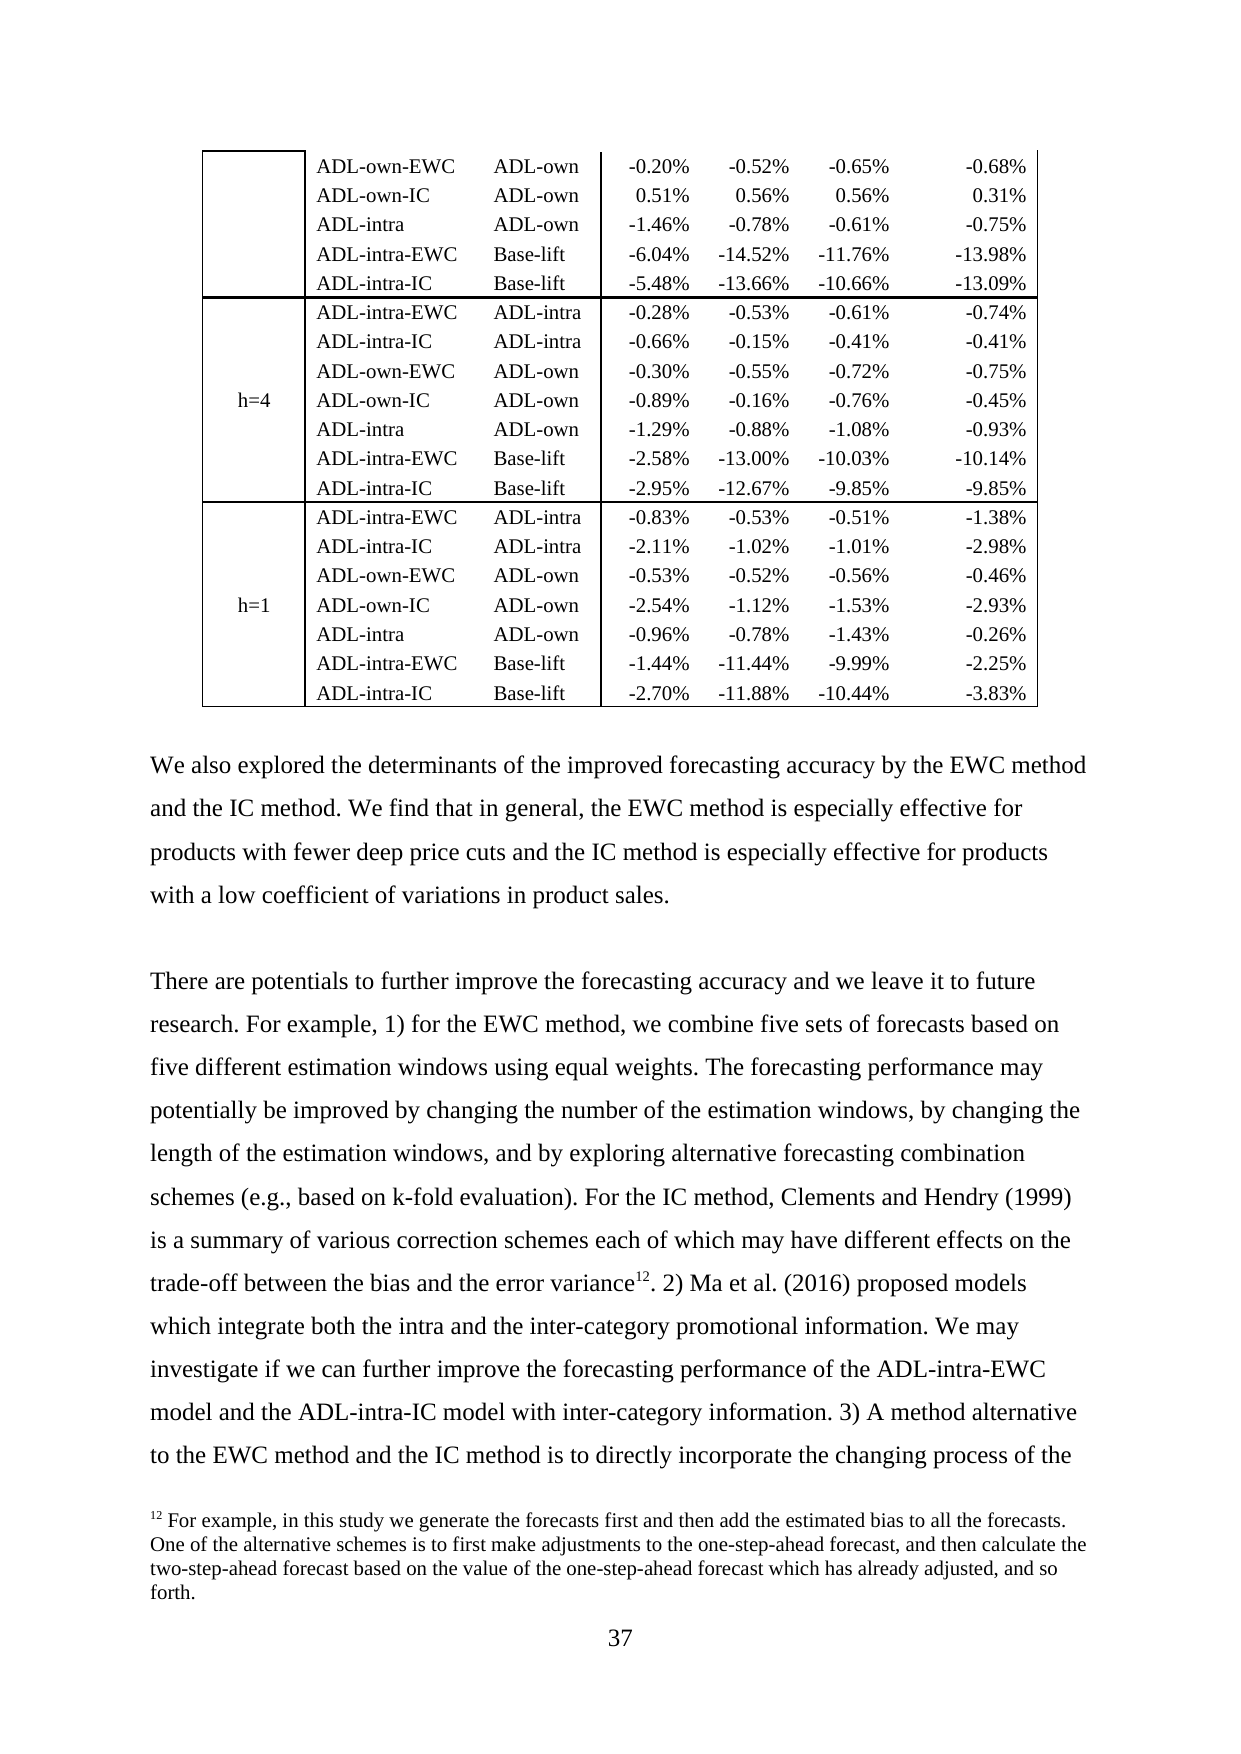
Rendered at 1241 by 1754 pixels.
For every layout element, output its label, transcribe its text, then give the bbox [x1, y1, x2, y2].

table_cell Base-lift [482, 472, 600, 501]
table_cell -10.44% [800, 677, 900, 706]
table_cell -0.15% [701, 326, 800, 355]
table_cell -3.83% [900, 677, 1037, 706]
table_cell -0.16% [701, 384, 800, 413]
table_cell 0.51% [602, 179, 701, 208]
table_cell -0.51% [800, 503, 900, 531]
table_cell 0.31% [900, 179, 1037, 208]
table_cell 0.56% [800, 179, 900, 208]
table_cell -0.83% [602, 503, 701, 531]
table_cell -2.95% [602, 472, 701, 501]
table_cell -1.01% [800, 531, 900, 560]
table_cell ADL-own-IC [306, 179, 482, 208]
table_cell Base-lift [482, 648, 600, 677]
table_cell ADL-own [482, 179, 600, 208]
table_cell -0.93% [900, 414, 1037, 443]
table_cell Base-lift [482, 267, 600, 296]
table_cell ADL-own-IC [306, 589, 482, 618]
table_cell -14.52% [701, 238, 800, 267]
table_cell -13.00% [701, 443, 800, 472]
table_cell ADL-own [482, 384, 600, 413]
table_cell -11.88% [701, 677, 800, 706]
table_cell ADL-intra-EWC [306, 443, 482, 472]
table_cell -2.58% [602, 443, 701, 472]
table_cell ADL-intra [482, 503, 600, 531]
table_cell -9.85% [800, 472, 900, 501]
table_cell -1.43% [800, 618, 900, 648]
table_cell -0.89% [602, 384, 701, 413]
table_cell -0.61% [800, 209, 900, 238]
table_cell -5.48% [602, 267, 701, 296]
table_cell -1.38% [900, 503, 1037, 531]
table_cell -0.52% [701, 150, 800, 179]
table_cell -0.75% [900, 355, 1037, 384]
table_cell -10.03% [800, 443, 900, 472]
table_cell ADL-own [482, 150, 601, 179]
table_cell ADL-intra-IC [306, 267, 482, 296]
table_cell -0.45% [900, 384, 1037, 413]
table_cell -1.46% [602, 209, 701, 238]
table_cell ADL-own [482, 355, 600, 384]
table_cell h=1 [203, 503, 304, 706]
table_cell -0.75% [900, 209, 1037, 238]
table_cell -2.70% [602, 677, 701, 706]
table_cell -1.53% [800, 589, 900, 618]
table_cell ADL-own-EWC [306, 560, 482, 589]
table_cell -0.74% [900, 299, 1037, 326]
table_cell -0.55% [701, 355, 800, 384]
table_cell -1.02% [701, 531, 800, 560]
table_cell Base-lift [482, 238, 600, 267]
table_cell ADL-intra [482, 531, 600, 560]
table_cell -0.68% [900, 150, 1037, 179]
table_cell ADL-intra-EWC [306, 299, 482, 326]
table_cell -1.08% [800, 414, 900, 443]
table_cell ADL-intra-EWC [306, 648, 482, 677]
table_cell -13.98% [900, 238, 1037, 267]
table_cell ADL-own [482, 414, 600, 443]
table_cell ADL-intra-IC [306, 472, 482, 501]
table_cell -9.99% [800, 648, 900, 677]
table_cell -0.78% [701, 209, 800, 238]
table_cell ADL-intra [482, 299, 600, 326]
table_cell -11.76% [800, 238, 900, 267]
table_cell ADL-intra [306, 414, 482, 443]
table_cell -10.14% [900, 443, 1037, 472]
table_cell -0.26% [900, 618, 1037, 648]
table_cell ADL-intra-IC [306, 531, 482, 560]
table_cell -10.66% [800, 267, 900, 296]
table_cell -2.25% [900, 648, 1037, 677]
table_cell -0.65% [800, 150, 900, 179]
table_cell -12.67% [701, 472, 800, 501]
table_cell ADL-intra [306, 618, 482, 648]
table_cell Base-lift [482, 443, 600, 472]
table_cell ADL-intra [482, 326, 600, 355]
table_cell -0.52% [701, 560, 800, 589]
table_cell -0.53% [701, 503, 800, 531]
table_cell ADL-intra [306, 209, 482, 238]
table_cell -0.41% [800, 326, 900, 355]
table_cell -1.29% [602, 414, 701, 443]
table_cell 0.56% [701, 179, 800, 208]
table_cell ADL-own-EWC [306, 355, 482, 384]
table_cell -0.61% [800, 299, 900, 326]
table_cell -0.76% [800, 384, 900, 413]
table_cell -0.72% [800, 355, 900, 384]
table_cell -0.53% [701, 299, 800, 326]
table_cell ADL-own [482, 618, 600, 648]
table_cell -13.66% [701, 267, 800, 296]
table_cell -9.85% [900, 472, 1037, 501]
table_cell -13.09% [900, 267, 1037, 296]
table_cell -0.88% [701, 414, 800, 443]
table_cell ADL-own [482, 560, 600, 589]
table_cell ADL-intra-IC [306, 326, 482, 355]
table_cell -2.11% [602, 531, 701, 560]
table_cell Base-lift [482, 677, 600, 706]
table_cell -2.54% [602, 589, 701, 618]
table_cell -0.41% [900, 326, 1037, 355]
table_cell ADL-own [482, 209, 600, 238]
table_cell -0.20% [601, 150, 701, 179]
table_cell -0.28% [602, 299, 701, 326]
table_cell -2.93% [900, 589, 1037, 618]
table_cell ADL-own-IC [306, 384, 482, 413]
table_cell ADL-intra-IC [306, 677, 482, 706]
text We also explored the determinants of the improved forecasting accuracy by the EWC method and the IC method. We find that in general, the EWC method is especially effective for products with fewer deep price cuts and the IC method is especially effective for products with a low coefficient of variations in product sales. [150, 750, 1090, 908]
table_cell ADL-intra-EWC [306, 238, 482, 267]
table_cell ADL-own [482, 589, 600, 618]
table_cell -0.66% [602, 326, 701, 355]
table_cell -0.78% [701, 618, 800, 648]
table_cell ADL-intra-EWC [306, 503, 482, 531]
table_cell -2.98% [900, 531, 1037, 560]
table_cell -11.44% [701, 648, 800, 677]
table_cell -6.04% [602, 238, 701, 267]
table_cell -1.44% [602, 648, 701, 677]
table_cell -0.46% [900, 560, 1037, 589]
table_cell h=4 [203, 299, 304, 501]
table_cell -0.56% [800, 560, 900, 589]
table_cell -1.12% [701, 589, 800, 618]
table_cell -0.30% [602, 355, 701, 384]
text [150, 966, 1090, 1469]
table_cell -0.53% [602, 560, 701, 589]
table_cell -0.96% [602, 618, 701, 648]
table_cell ADL-own-EWC [306, 150, 482, 179]
